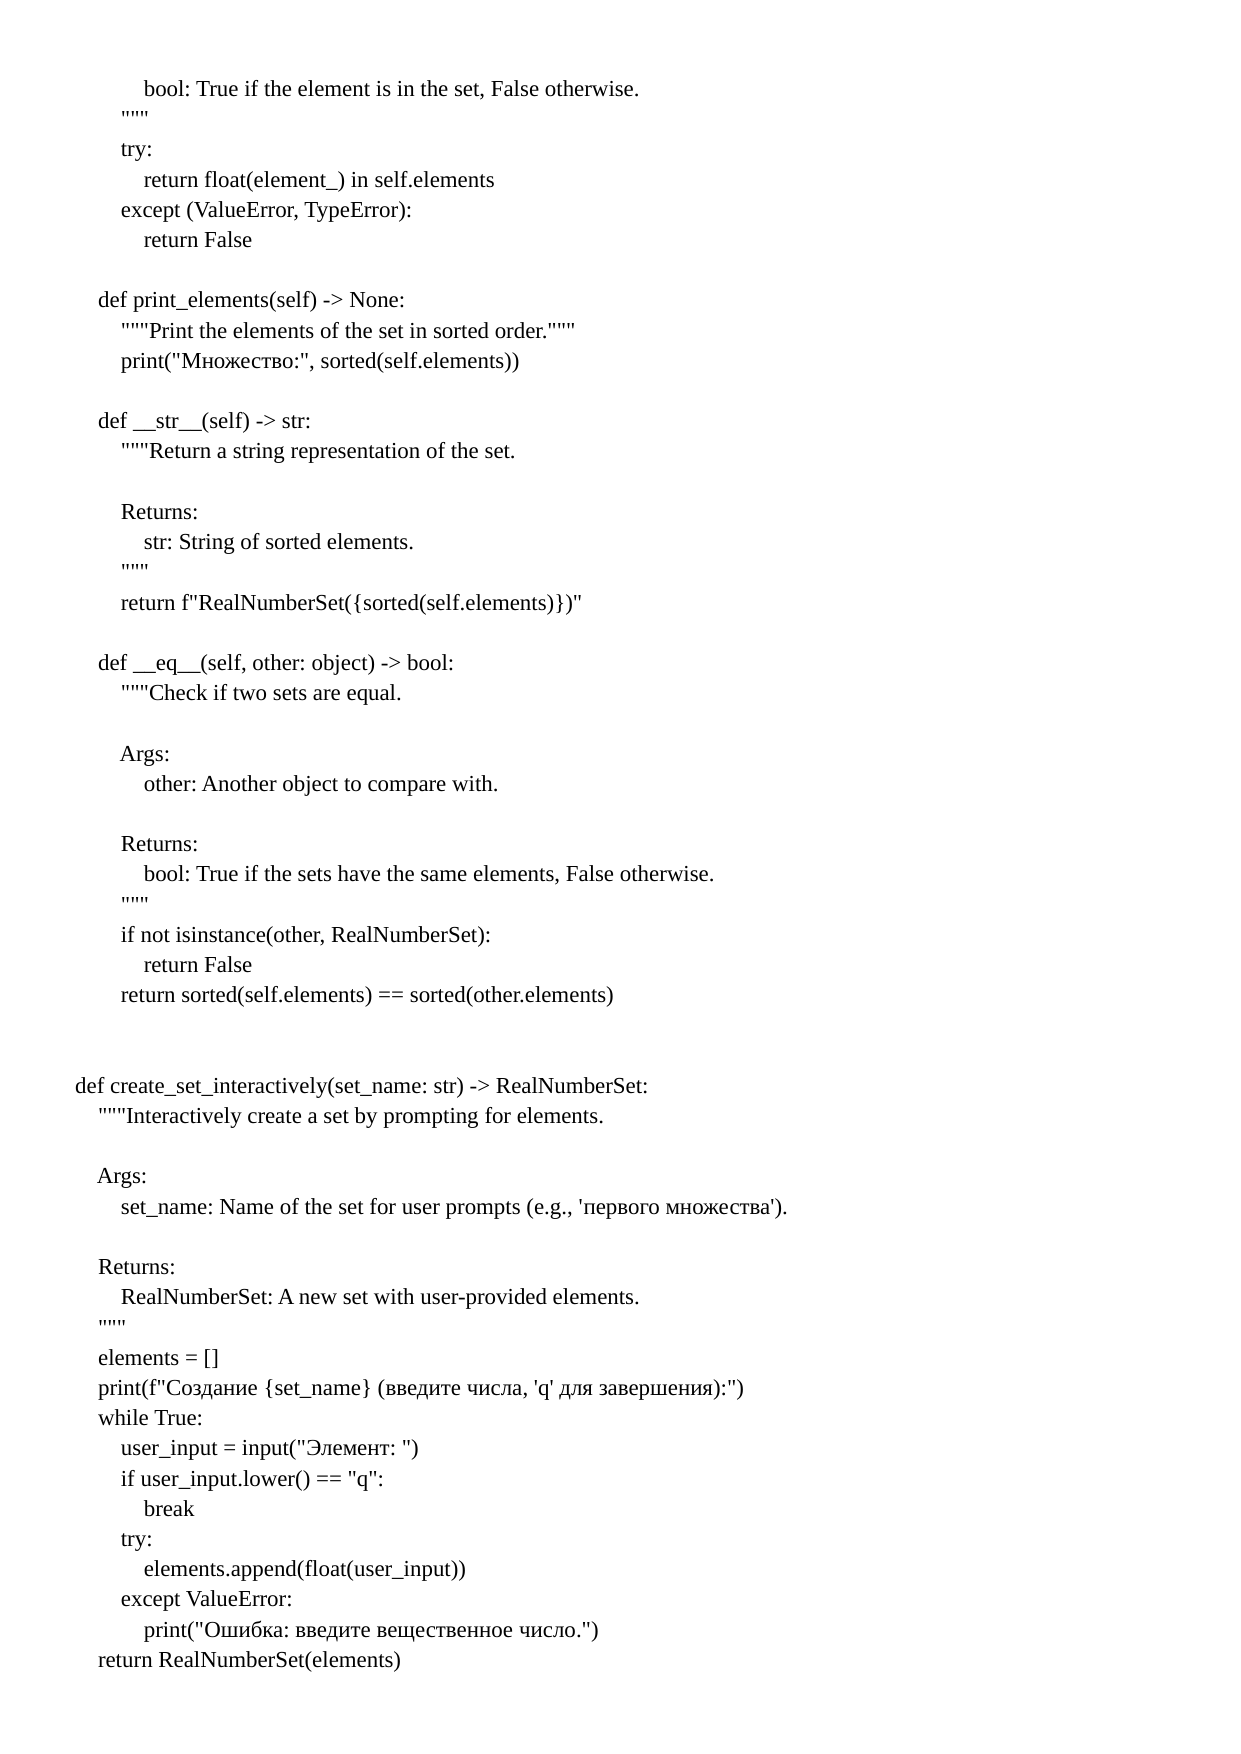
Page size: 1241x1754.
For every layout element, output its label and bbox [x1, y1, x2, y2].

text [75, 75, 1165, 1672]
